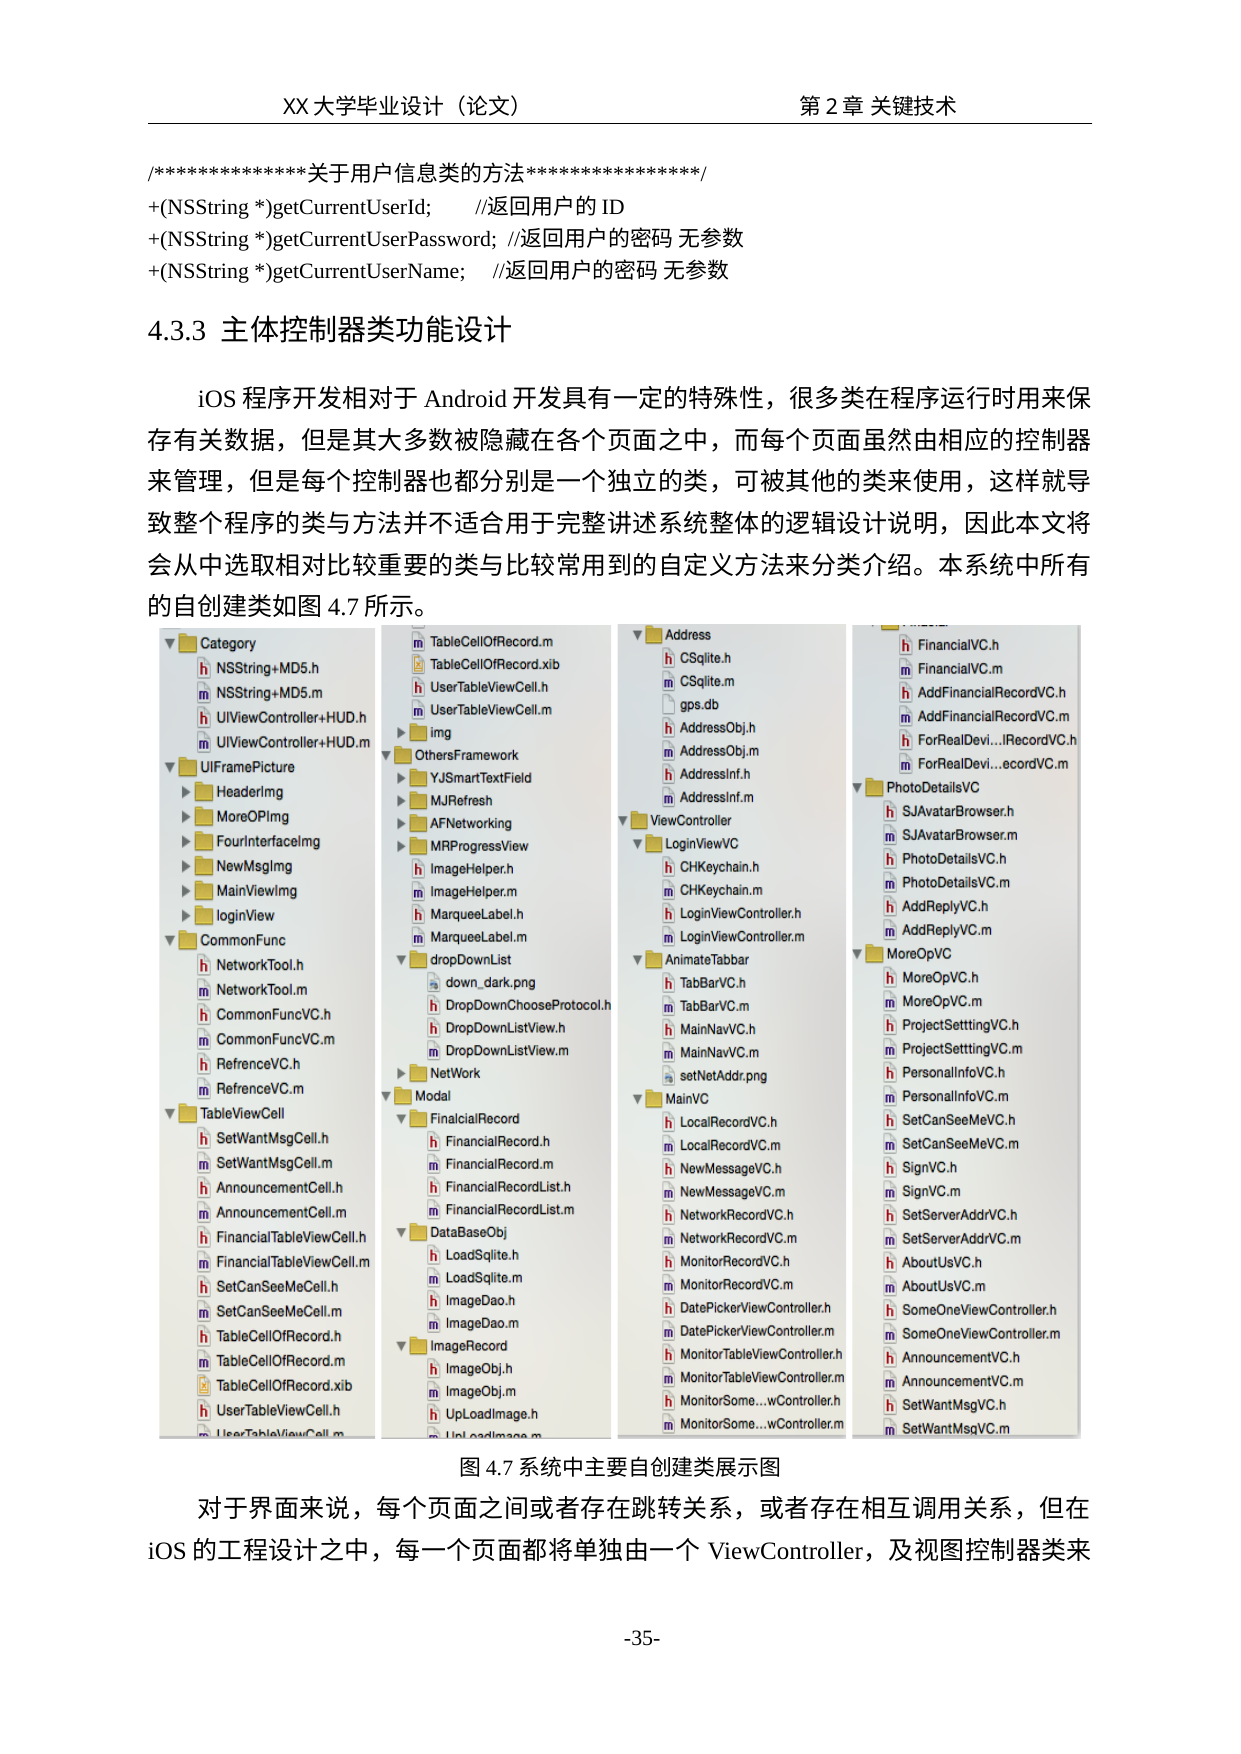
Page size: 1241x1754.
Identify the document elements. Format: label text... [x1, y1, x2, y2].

text +(NSString *)getCurrentUserName; //返回用户的密码 无参数 [148, 253, 1092, 284]
text +(NSString *)getCurrentUserPassword; //返回用户的密码 无参数 [148, 221, 1092, 253]
picture [159, 628, 376, 1439]
text +(NSString *)getCurrentUserId; //返回用户的ID [148, 189, 1092, 221]
picture [617, 624, 847, 1439]
picture [381, 625, 612, 1439]
text /**************关于用户信息类的方法****************/ [148, 148, 1092, 189]
picture [852, 625, 1081, 1439]
text 4.3.3 主体控制器类功能设计 [148, 309, 1092, 349]
text iOS程序开发相对于Android开发具有一定的特殊性，很多类在程序运行时用来保存有关数据，但是其大多数被隐藏在各个页面之中，而每个页面虽然由相应的控制器来管理，但是每个控制器也都分别是一个独立的类，可被其他的类来使用，这样就导致整个程序的类与方法并不适合用于完整讲述系统整体的逻辑设计说明，因此本文将会从中选取相对比较重要的类与比较常用到的自定义方法来分类介绍。本系统中所有的自创建类如图4.7所示。 [148, 374, 1092, 624]
text 图4.7 系统中主要自创建类展示图 [148, 1438, 1092, 1484]
